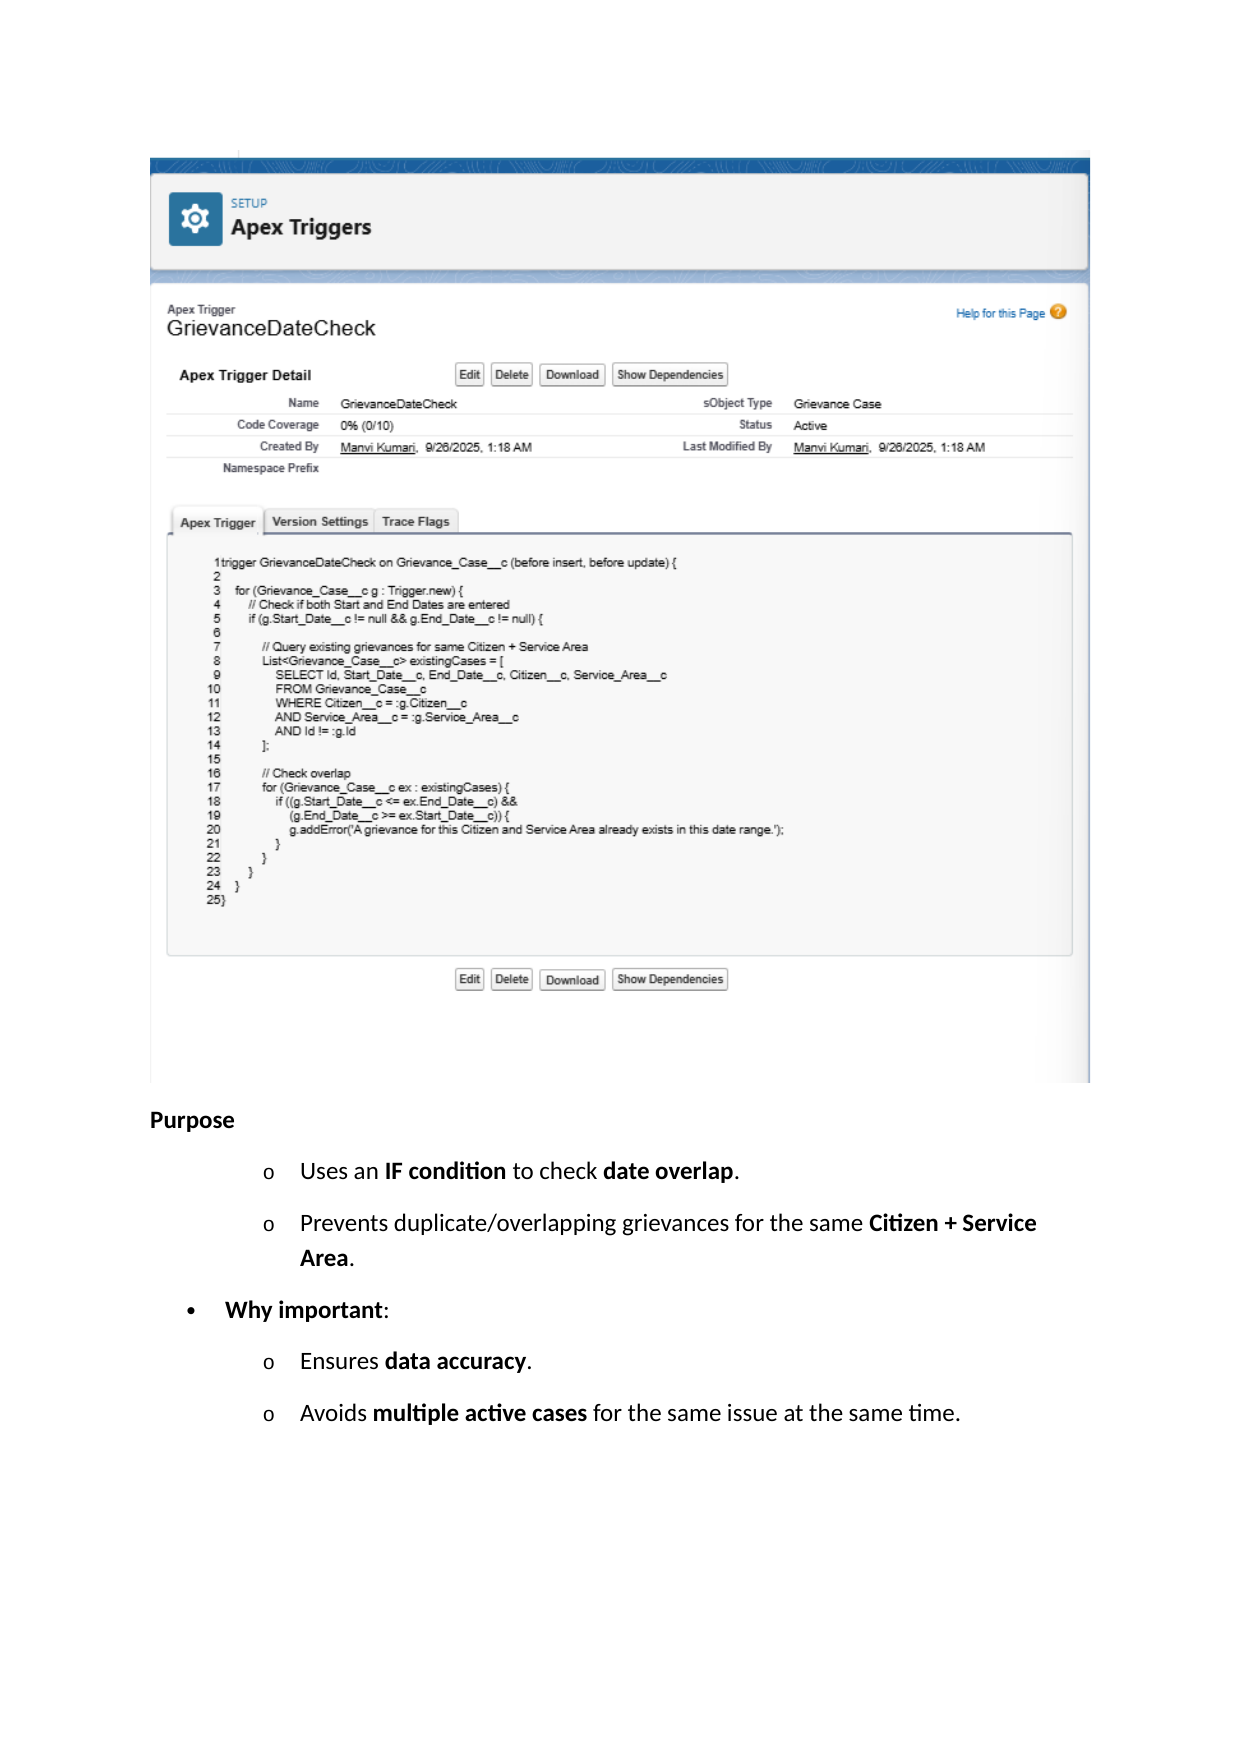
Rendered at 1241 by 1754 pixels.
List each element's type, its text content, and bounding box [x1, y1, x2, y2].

list Uses an IF condition to check date overlap. [262, 1155, 1090, 1186]
picture [150, 150, 1091, 1083]
text Purpose [150, 1104, 1090, 1134]
list Why important: [187, 1294, 1090, 1324]
list Avoids multiple active cases for the same issue at the same time. [262, 1397, 1090, 1428]
list Ensures data accuracy. [262, 1345, 1090, 1376]
list Prevents duplicate/overlapping grievances for the same Citizen + Service Area. [262, 1207, 1090, 1273]
